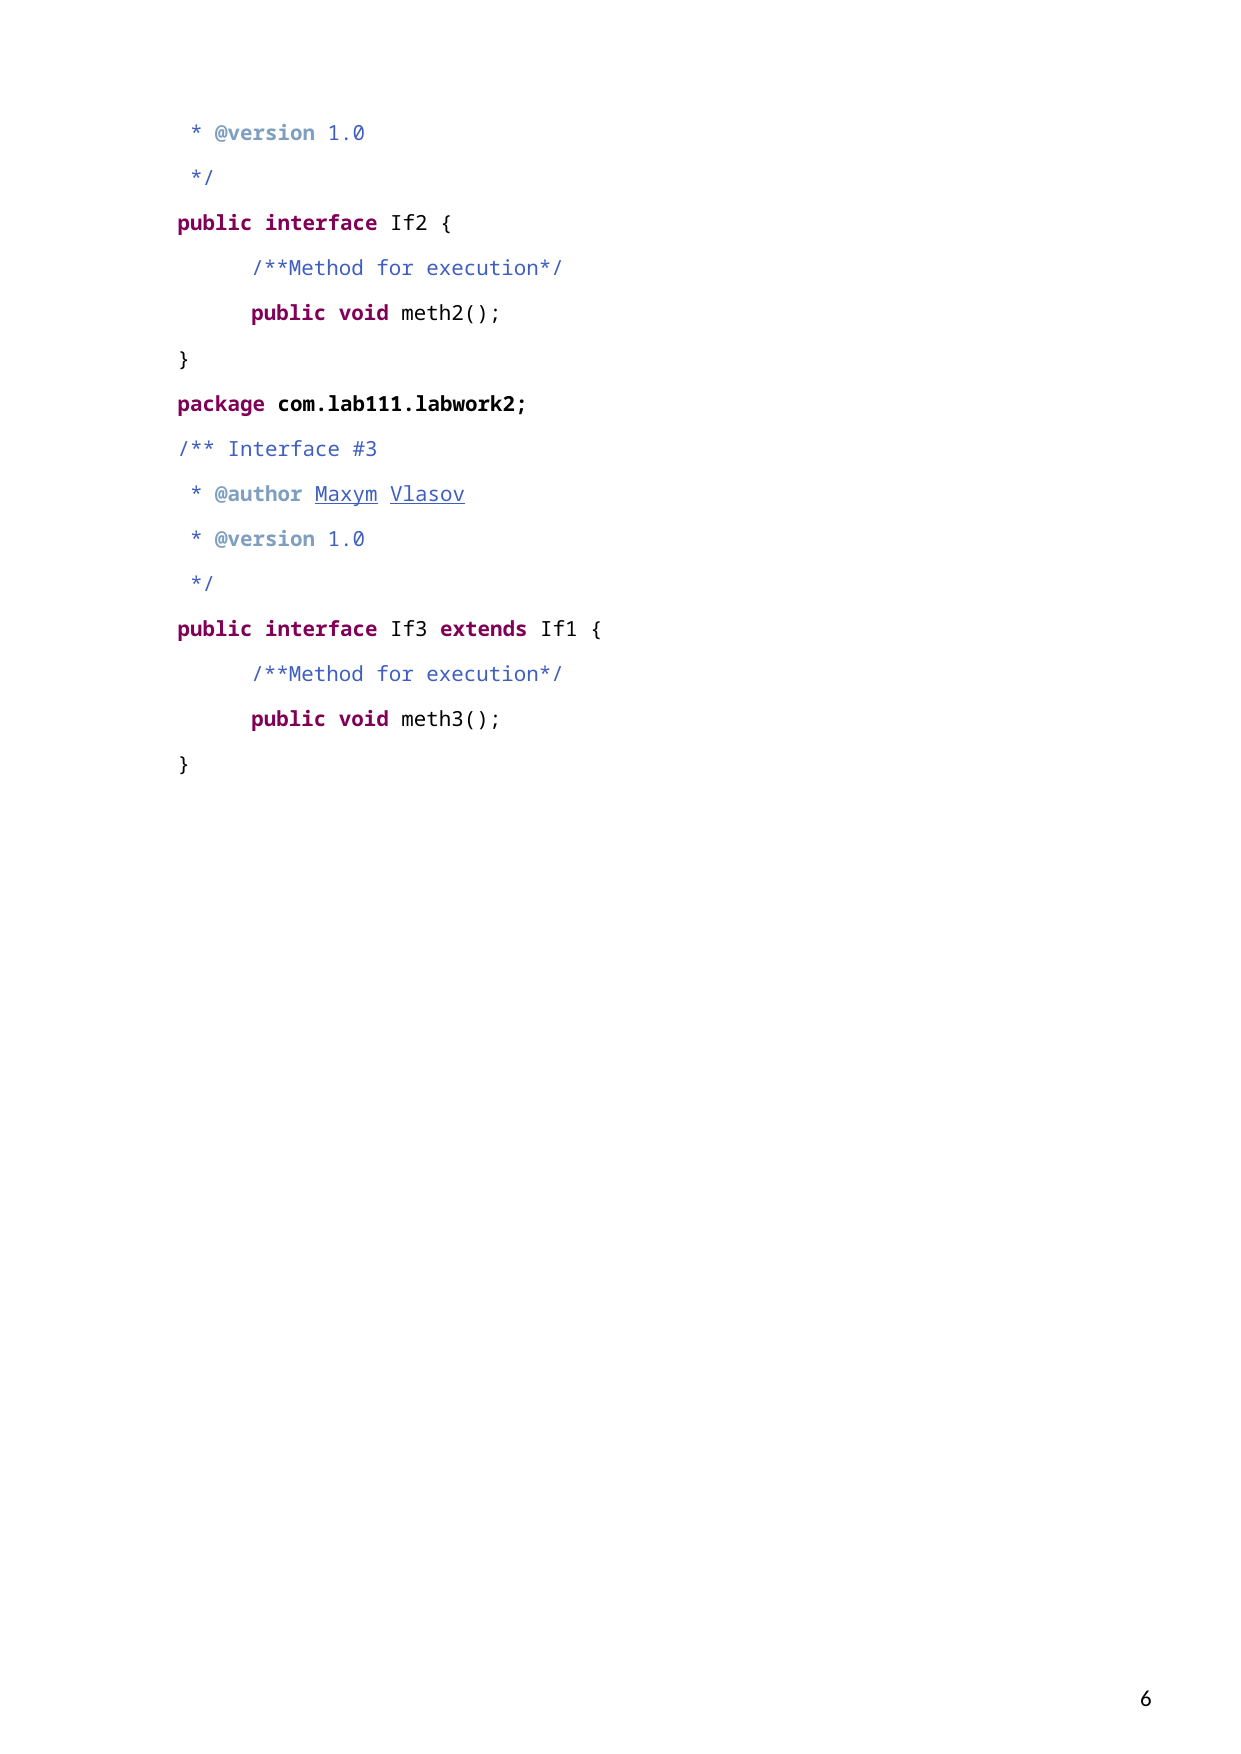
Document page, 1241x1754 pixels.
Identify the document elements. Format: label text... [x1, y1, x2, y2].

text public void meth2(); [177, 298, 1152, 327]
text /**Method for execution*/ [177, 659, 1152, 688]
text */ [177, 163, 1152, 192]
text public interface If3 extends If1 { [177, 614, 1152, 643]
text /**Method for execution*/ [177, 253, 1152, 282]
text /** Interface #3 [177, 434, 1152, 462]
text * @author Maxym Vlasov [177, 479, 1152, 507]
text */ [177, 569, 1152, 598]
text } [177, 749, 1152, 778]
text * @version 1.0 [177, 118, 1152, 147]
text * @version 1.0 [177, 524, 1152, 552]
text package com.lab111.labwork2; [177, 389, 1152, 417]
text public interface If2 { [177, 208, 1152, 237]
text } [177, 344, 1152, 372]
text public void meth3(); [177, 704, 1152, 733]
